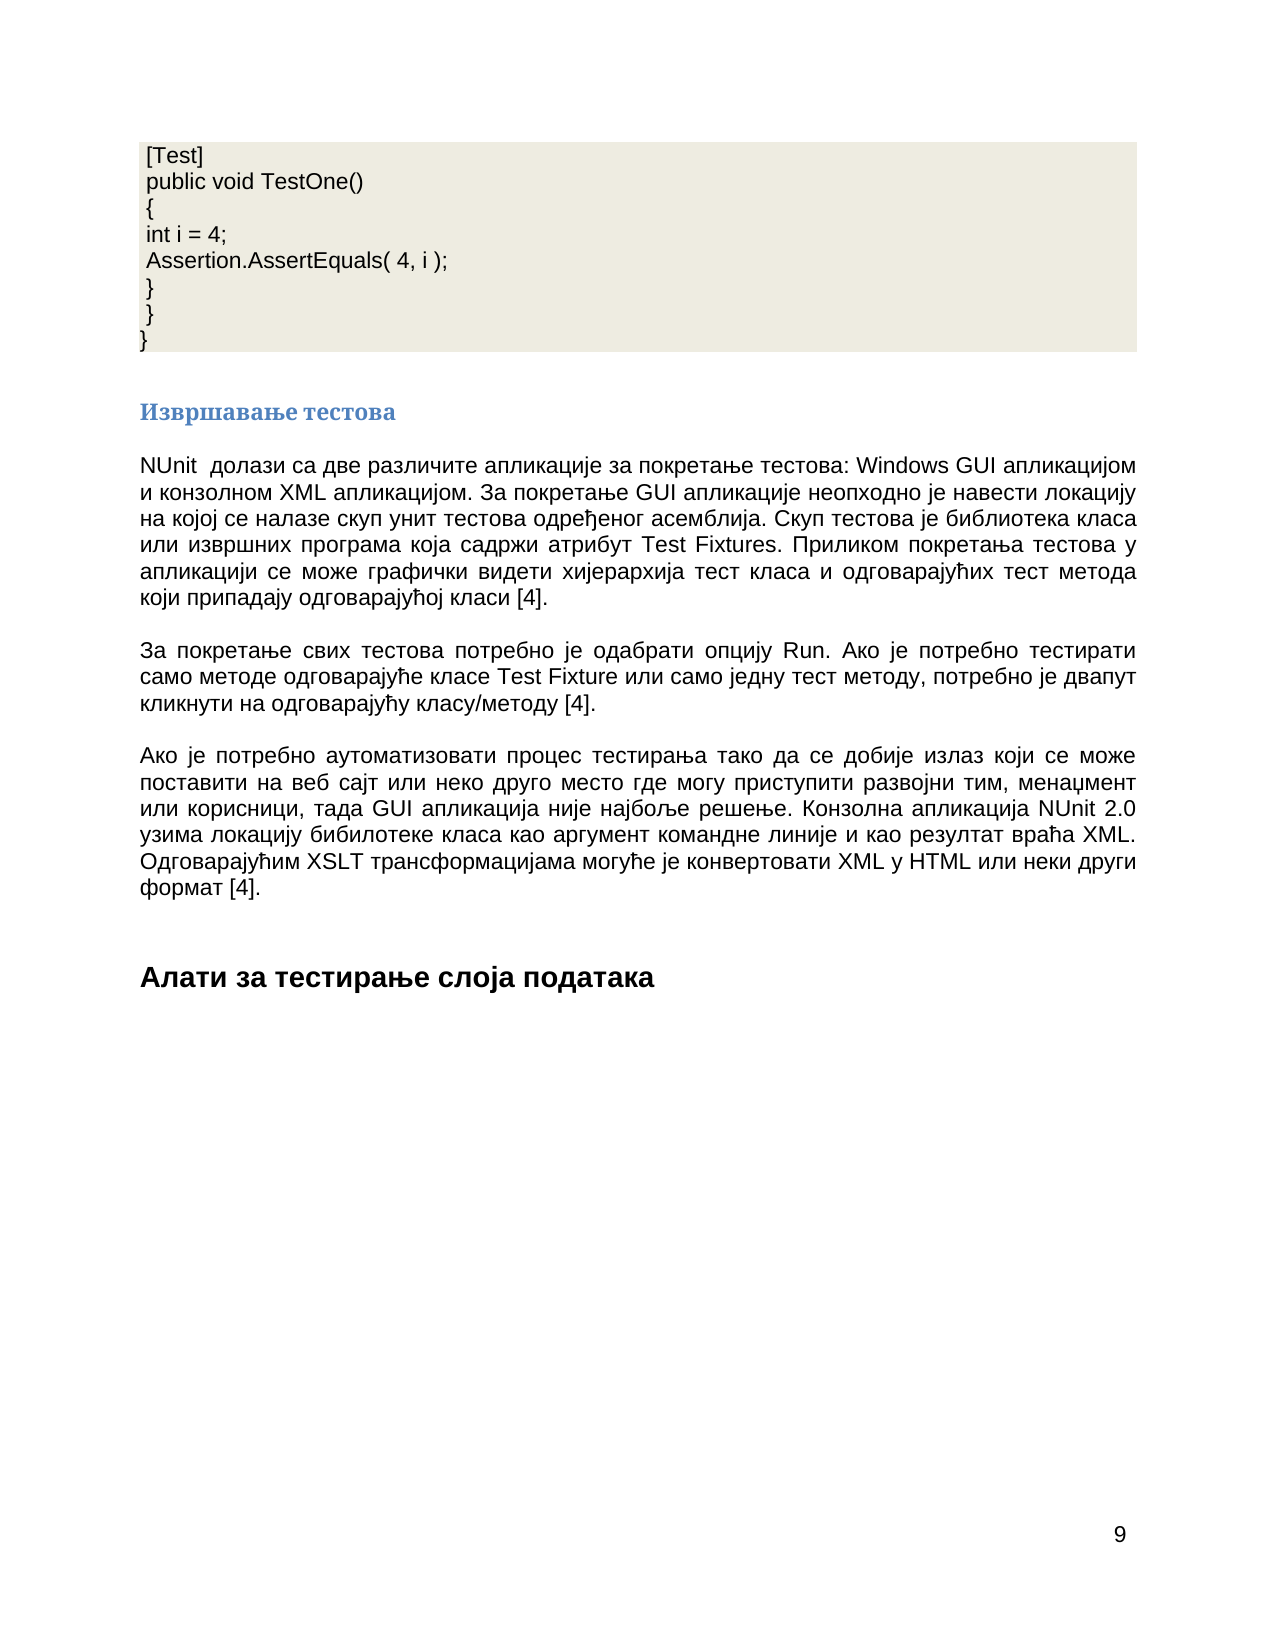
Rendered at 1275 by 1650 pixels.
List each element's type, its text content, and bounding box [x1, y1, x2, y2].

text int i = 4; [139, 221, 1137, 247]
text [Test] [139, 142, 1137, 168]
subtitle Извршавање тестова [139, 400, 1137, 426]
text } [139, 300, 1137, 326]
text Ако је потребно аутоматизовати процес тестирања тако да се добије излаз који се може поставити на веб сајт или неко друго место где могу приступити развојни тим, менаџмент или корисници, тада GUI апликација није најбоље решење. Конзолна апликација NUnit 2.0 узима локацију бибилотеке класа као аргумент командне линије и као резултат враћа XML. Одговарајућим XSLT трансформацијама могуће је конвертовати XML у HTML или неки други формат [4]. [139, 742, 1137, 900]
subtitle Алати за тестирање слоја података [139, 960, 1136, 993]
text NUnit долази са две различите апликације за покретање тестова: Windows GUI апликацијом и конзолном XML апликацијом. За покретање GUI апликације неопходно је навести локацију на којој се налазе скуп унит тестова одређеног асемблија. Скуп тестова је библиотека класа или извршних програма која садржи атрибут Test Fixtures. Приликом покретања тестова у апликацији се може графички видети хијерархија тест класа и одговарајућих тест метода који припадају одговарајућој класи [4]. [139, 452, 1137, 611]
text } [139, 326, 1137, 352]
text За покретање свих тестова потребно је одабрати опцију Run. Ако је потребно тестирати само методе одговарајуће класе Test Fixture или само једну тест методу, потребно је двапут кликнути на одговарајућу класу/методу [4]. [139, 637, 1137, 716]
text public void TestOne() [139, 168, 1137, 194]
text Assertion.AssertEquals( 4, i ); [139, 247, 1137, 273]
text { [139, 194, 1137, 221]
text } [139, 273, 1137, 300]
